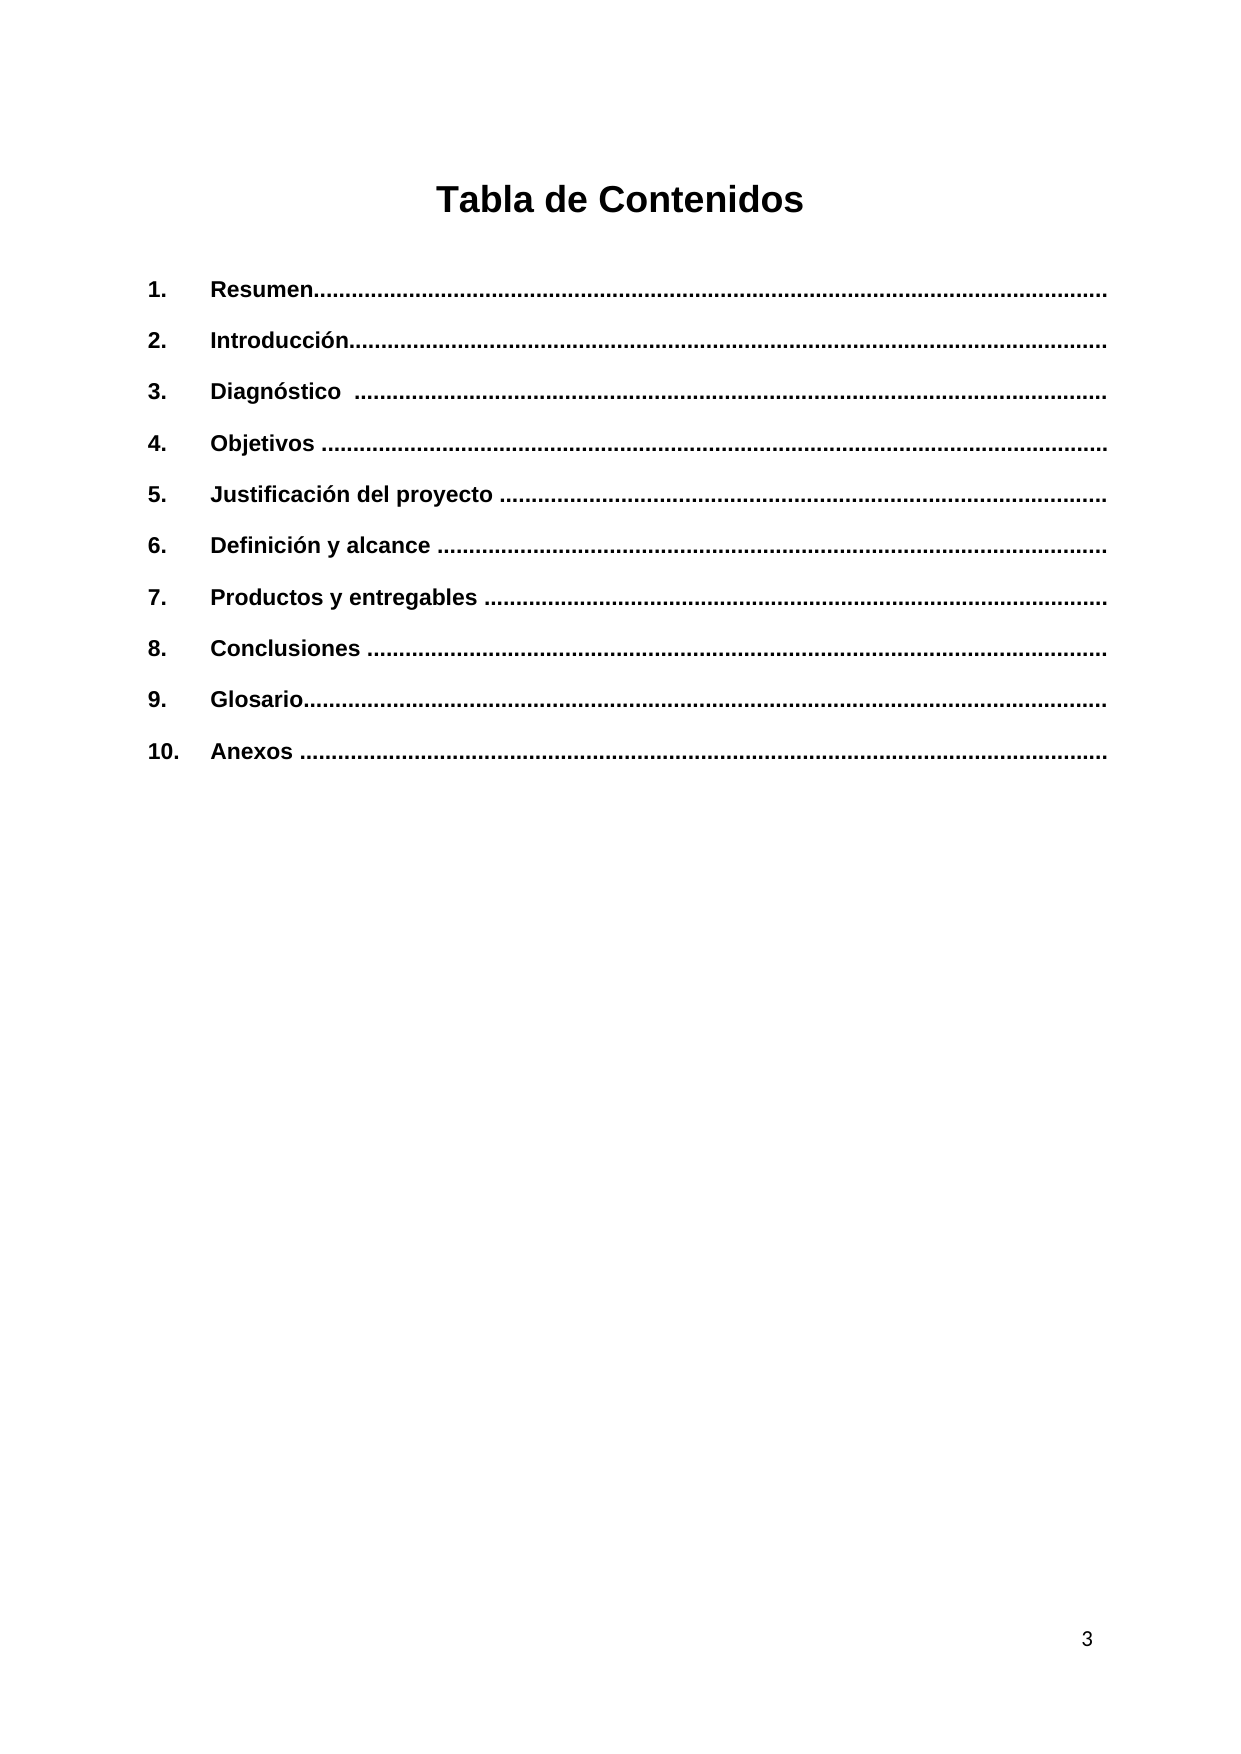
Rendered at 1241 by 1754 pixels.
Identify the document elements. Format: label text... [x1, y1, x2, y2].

text 9. Glosario. 5 [148, 686, 1092, 713]
text 1. Resumen 4 [148, 276, 1092, 302]
text 4. Objetivos . 4 [148, 429, 1092, 456]
text 6. Definición y alcance . 4 [148, 532, 1092, 559]
text 5. Justificación del proyecto . 4 [148, 481, 1092, 507]
text 8. Conclusiones . 5 [148, 635, 1092, 661]
text 10. Anexos . 5 [148, 738, 1092, 764]
text 7. Productos y entregables . 4 [148, 584, 1092, 610]
text 2. Introducción 4 [148, 327, 1092, 353]
title Tabla de Contenidos [148, 177, 1092, 220]
text 3. Diagnóstico . 4 [148, 378, 1092, 404]
